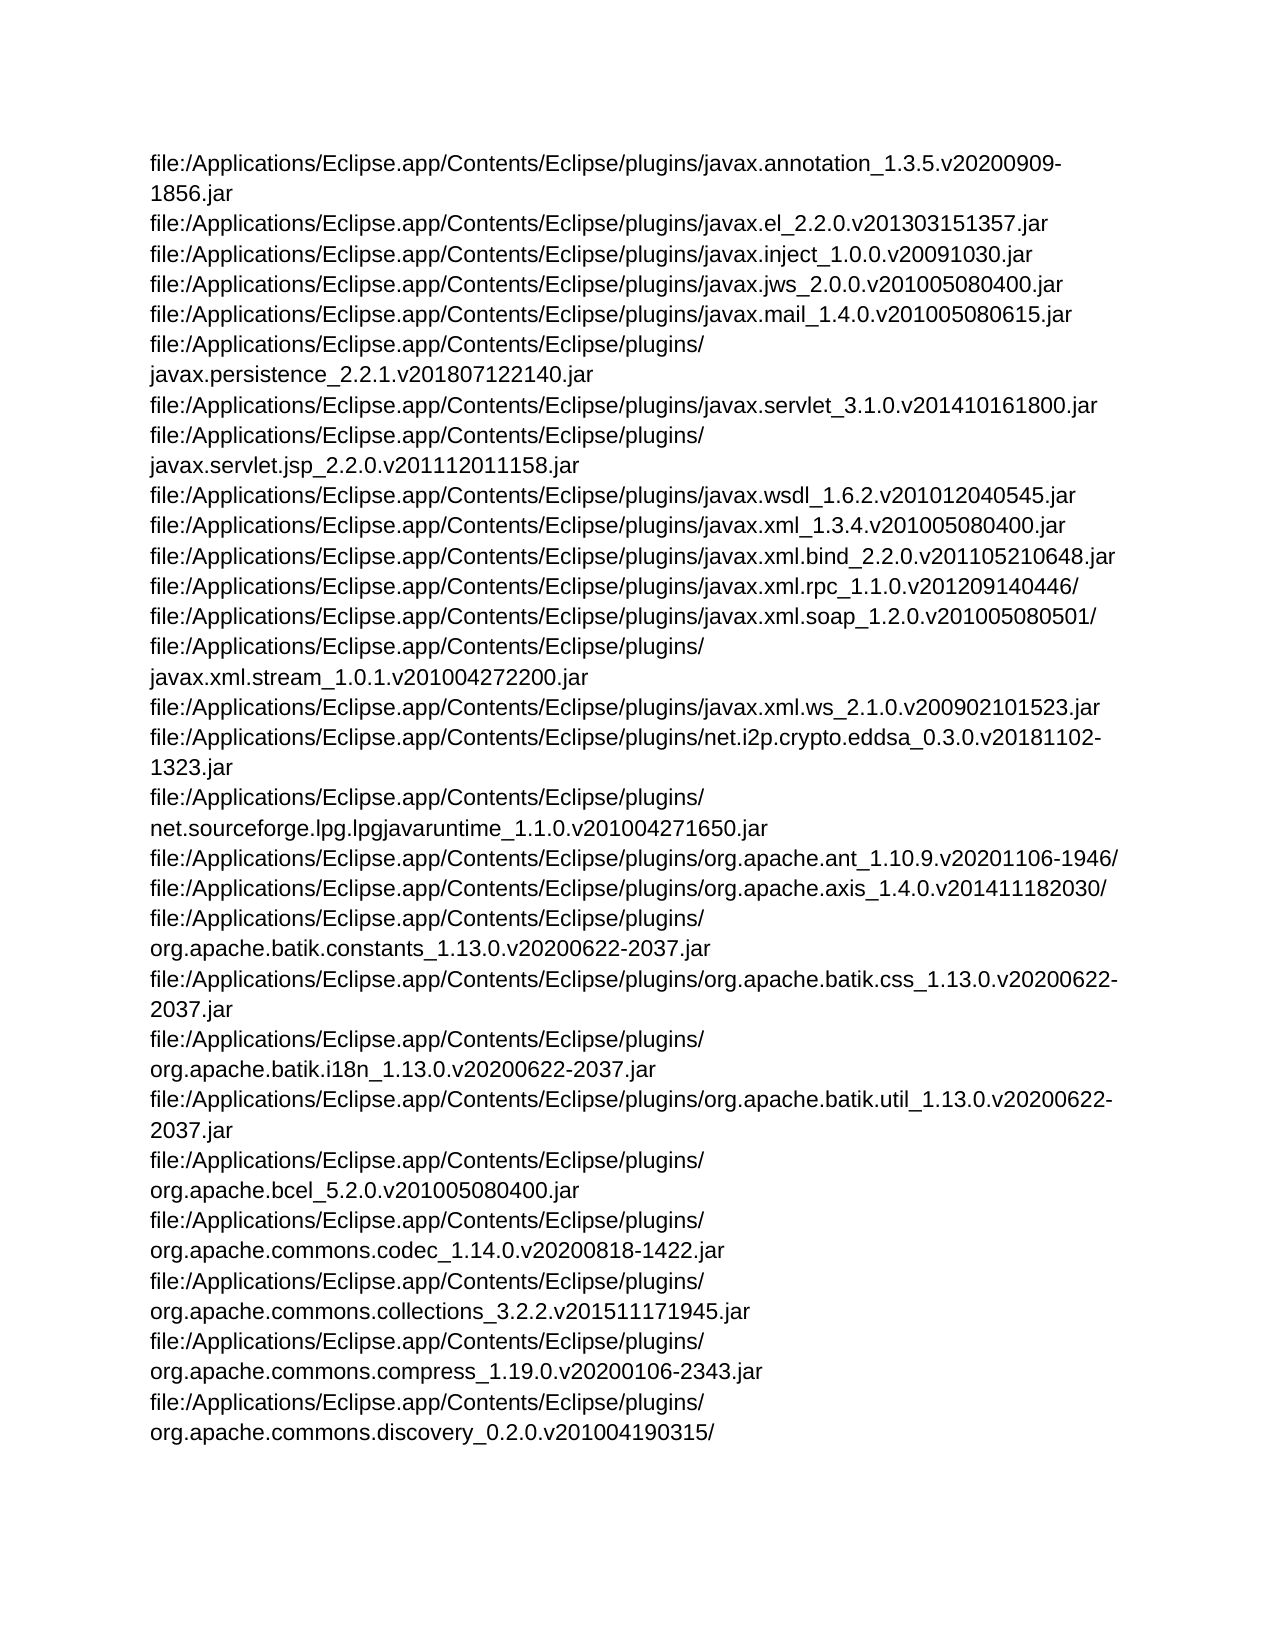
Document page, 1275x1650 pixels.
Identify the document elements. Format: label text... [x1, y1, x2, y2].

text file:/Applications/Eclipse.app/Contents/Eclipse/plugins/org.apache.commons.compress_1.19.0.v20200106-2343.jar [150, 1328, 1125, 1385]
text file:/Applications/Eclipse.app/Contents/Eclipse/plugins/javax.xml.ws_2.1.0.v200902101523.jar [150, 694, 1125, 720]
text file:/Applications/Eclipse.app/Contents/Eclipse/plugins/org.apache.ant_1.10.9.v20201106-1946/ [150, 845, 1125, 871]
text file:/Applications/Eclipse.app/Contents/Eclipse/plugins/javax.persistence_2.2.1.v201807122140.jar [150, 331, 1125, 388]
text file:/Applications/Eclipse.app/Contents/Eclipse/plugins/org.apache.bcel_5.2.0.v201005080400.jar [150, 1147, 1125, 1203]
text file:/Applications/Eclipse.app/Contents/Eclipse/plugins/javax.xml.bind_2.2.0.v201105210648.jar [150, 543, 1125, 569]
text file:/Applications/Eclipse.app/Contents/Eclipse/plugins/javax.servlet_3.1.0.v201410161800.jar [150, 392, 1125, 418]
text file:/Applications/Eclipse.app/Contents/Eclipse/plugins/org.apache.batik.css_1.13.0.v20200622-2037.jar [150, 966, 1125, 1022]
text file:/Applications/Eclipse.app/Contents/Eclipse/plugins/net.i2p.crypto.eddsa_0.3.0.v20181102-1323.jar [150, 724, 1125, 781]
text file:/Applications/Eclipse.app/Contents/Eclipse/plugins/org.apache.batik.util_1.13.0.v20200622-2037.jar [150, 1086, 1125, 1143]
text file:/Applications/Eclipse.app/Contents/Eclipse/plugins/javax.servlet.jsp_2.2.0.v201112011158.jar [150, 422, 1125, 478]
text file:/Applications/Eclipse.app/Contents/Eclipse/plugins/javax.wsdl_1.6.2.v201012040545.jar [150, 482, 1125, 509]
text file:/Applications/Eclipse.app/Contents/Eclipse/plugins/org.apache.axis_1.4.0.v201411182030/ [150, 875, 1125, 901]
text file:/Applications/Eclipse.app/Contents/Eclipse/plugins/javax.xml.soap_1.2.0.v201005080501/ [150, 603, 1125, 629]
text file:/Applications/Eclipse.app/Contents/Eclipse/plugins/org.apache.commons.collections_3.2.2.v201511171945.jar [150, 1268, 1125, 1324]
text file:/Applications/Eclipse.app/Contents/Eclipse/plugins/net.sourceforge.lpg.lpgjavaruntime_1.1.0.v201004271650.jar [150, 784, 1125, 841]
text file:/Applications/Eclipse.app/Contents/Eclipse/plugins/javax.mail_1.4.0.v201005080615.jar [150, 301, 1125, 327]
text file:/Applications/Eclipse.app/Contents/Eclipse/plugins/org.apache.commons.discovery_0.2.0.v201004190315/ [150, 1388, 1125, 1445]
text file:/Applications/Eclipse.app/Contents/Eclipse/plugins/javax.xml.stream_1.0.1.v201004272200.jar [150, 633, 1125, 690]
text file:/Applications/Eclipse.app/Contents/Eclipse/plugins/org.apache.commons.codec_1.14.0.v20200818-1422.jar [150, 1207, 1125, 1264]
text file:/Applications/Eclipse.app/Contents/Eclipse/plugins/javax.annotation_1.3.5.v20200909-1856.jar [150, 150, 1125, 207]
text file:/Applications/Eclipse.app/Contents/Eclipse/plugins/javax.jws_2.0.0.v201005080400.jar [150, 271, 1125, 297]
text file:/Applications/Eclipse.app/Contents/Eclipse/plugins/javax.el_2.2.0.v201303151357.jar [150, 210, 1125, 237]
text file:/Applications/Eclipse.app/Contents/Eclipse/plugins/javax.xml.rpc_1.1.0.v201209140446/ [150, 573, 1125, 599]
text file:/Applications/Eclipse.app/Contents/Eclipse/plugins/javax.inject_1.0.0.v20091030.jar [150, 241, 1125, 267]
text file:/Applications/Eclipse.app/Contents/Eclipse/plugins/org.apache.batik.i18n_1.13.0.v20200622-2037.jar [150, 1026, 1125, 1083]
text file:/Applications/Eclipse.app/Contents/Eclipse/plugins/javax.xml_1.3.4.v201005080400.jar [150, 512, 1125, 539]
text file:/Applications/Eclipse.app/Contents/Eclipse/plugins/org.apache.batik.constants_1.13.0.v20200622-2037.jar [150, 905, 1125, 962]
